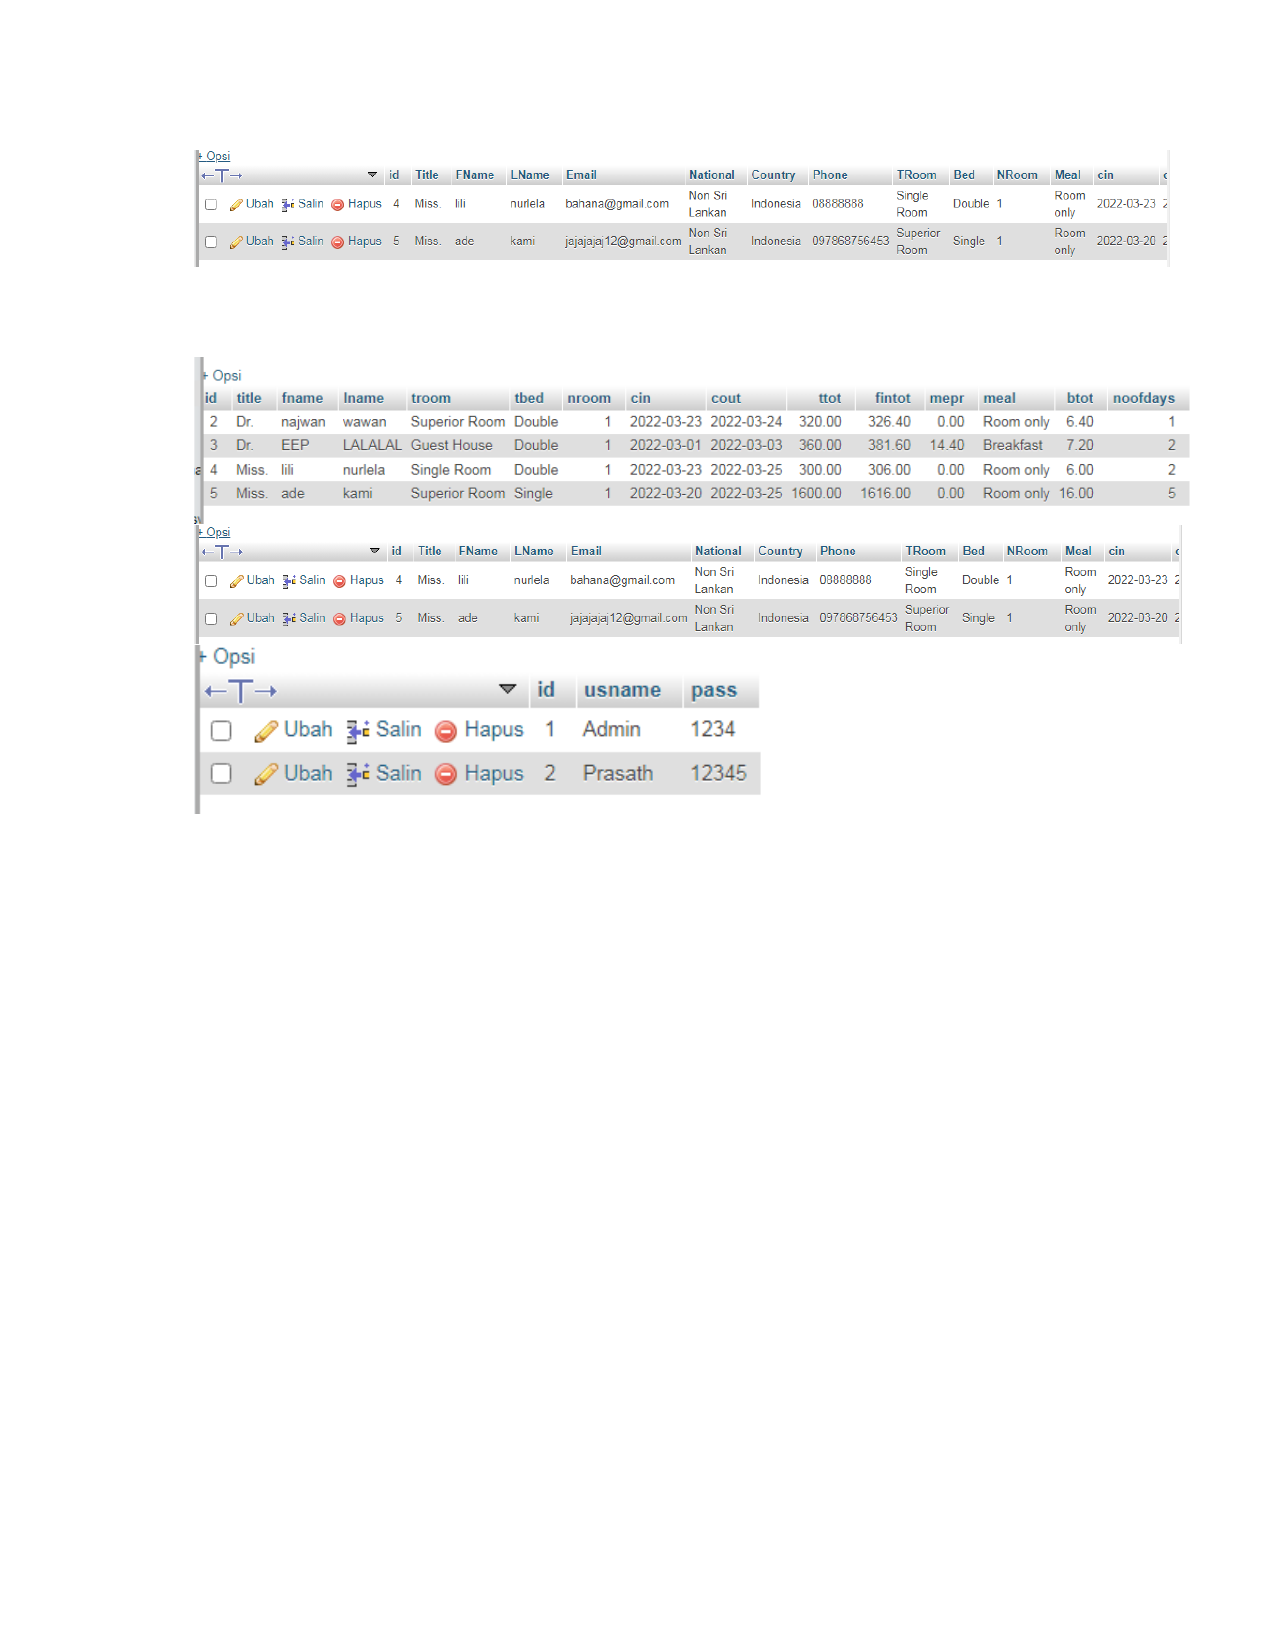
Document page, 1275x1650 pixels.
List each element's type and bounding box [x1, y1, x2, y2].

picture [194, 525, 1182, 644]
picture [194, 150, 1170, 267]
picture [194, 645, 775, 814]
picture [194, 357, 1211, 524]
